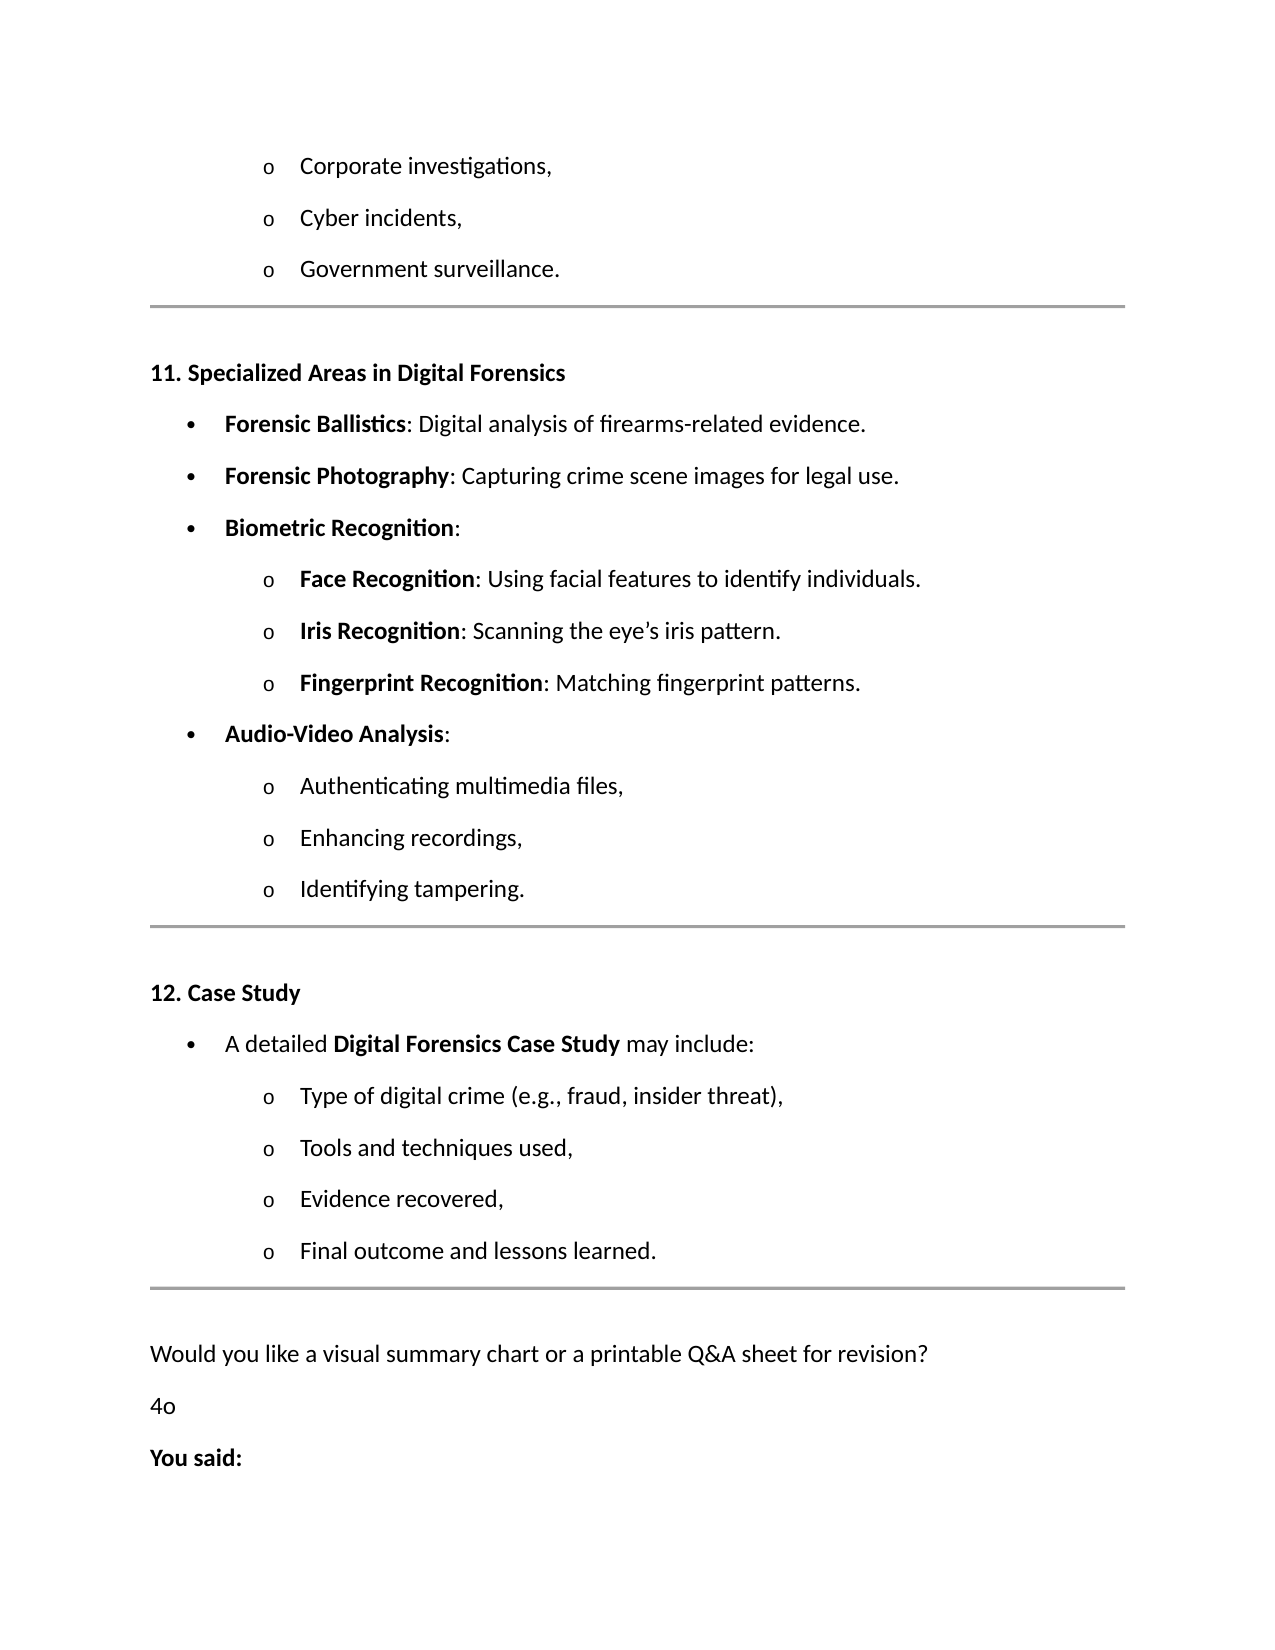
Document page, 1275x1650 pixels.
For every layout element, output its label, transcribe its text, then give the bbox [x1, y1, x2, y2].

text 11. Specialized Areas in Digital Forensics [150, 357, 1125, 387]
list Enhancing recordings, [262, 822, 1125, 852]
list Biometric Recognition: [187, 512, 1125, 542]
text Would you like a visual summary chart or a printable Q&A sheet for revision? [150, 1338, 1125, 1369]
list Face Recognition: Using facial features to identify individuals. [262, 563, 1125, 594]
list Iris Recognition: Scanning the eye’s iris pattern. [262, 615, 1125, 646]
list Forensic Photography: Capturing crime scene images for legal use. [187, 460, 1125, 491]
list Corporate investigations, [262, 150, 1125, 181]
text You said: [150, 1442, 1125, 1472]
list Authenticating multimedia files, [262, 770, 1125, 801]
list Type of digital crime (e.g., fraud, insider threat), [262, 1080, 1125, 1111]
list Identifying tampering. [262, 873, 1125, 904]
list Fingerprint Recognition: Matching fingerprint patterns. [262, 667, 1125, 697]
text 4o [150, 1390, 1125, 1421]
list Final outcome and lessons learned. [262, 1235, 1125, 1266]
list Forensic Ballistics: Digital analysis of firearms-related evidence. [187, 408, 1125, 439]
list Cyber incidents, [262, 202, 1125, 232]
list Audio-Video Analysis: [187, 718, 1125, 749]
list Tools and techniques used, [262, 1132, 1125, 1162]
list A detailed Digital Forensics Case Study may include: [187, 1028, 1125, 1059]
list Evidence recovered, [262, 1183, 1125, 1214]
list Government surveillance. [262, 253, 1125, 284]
text 12. Case Study [150, 977, 1125, 1007]
